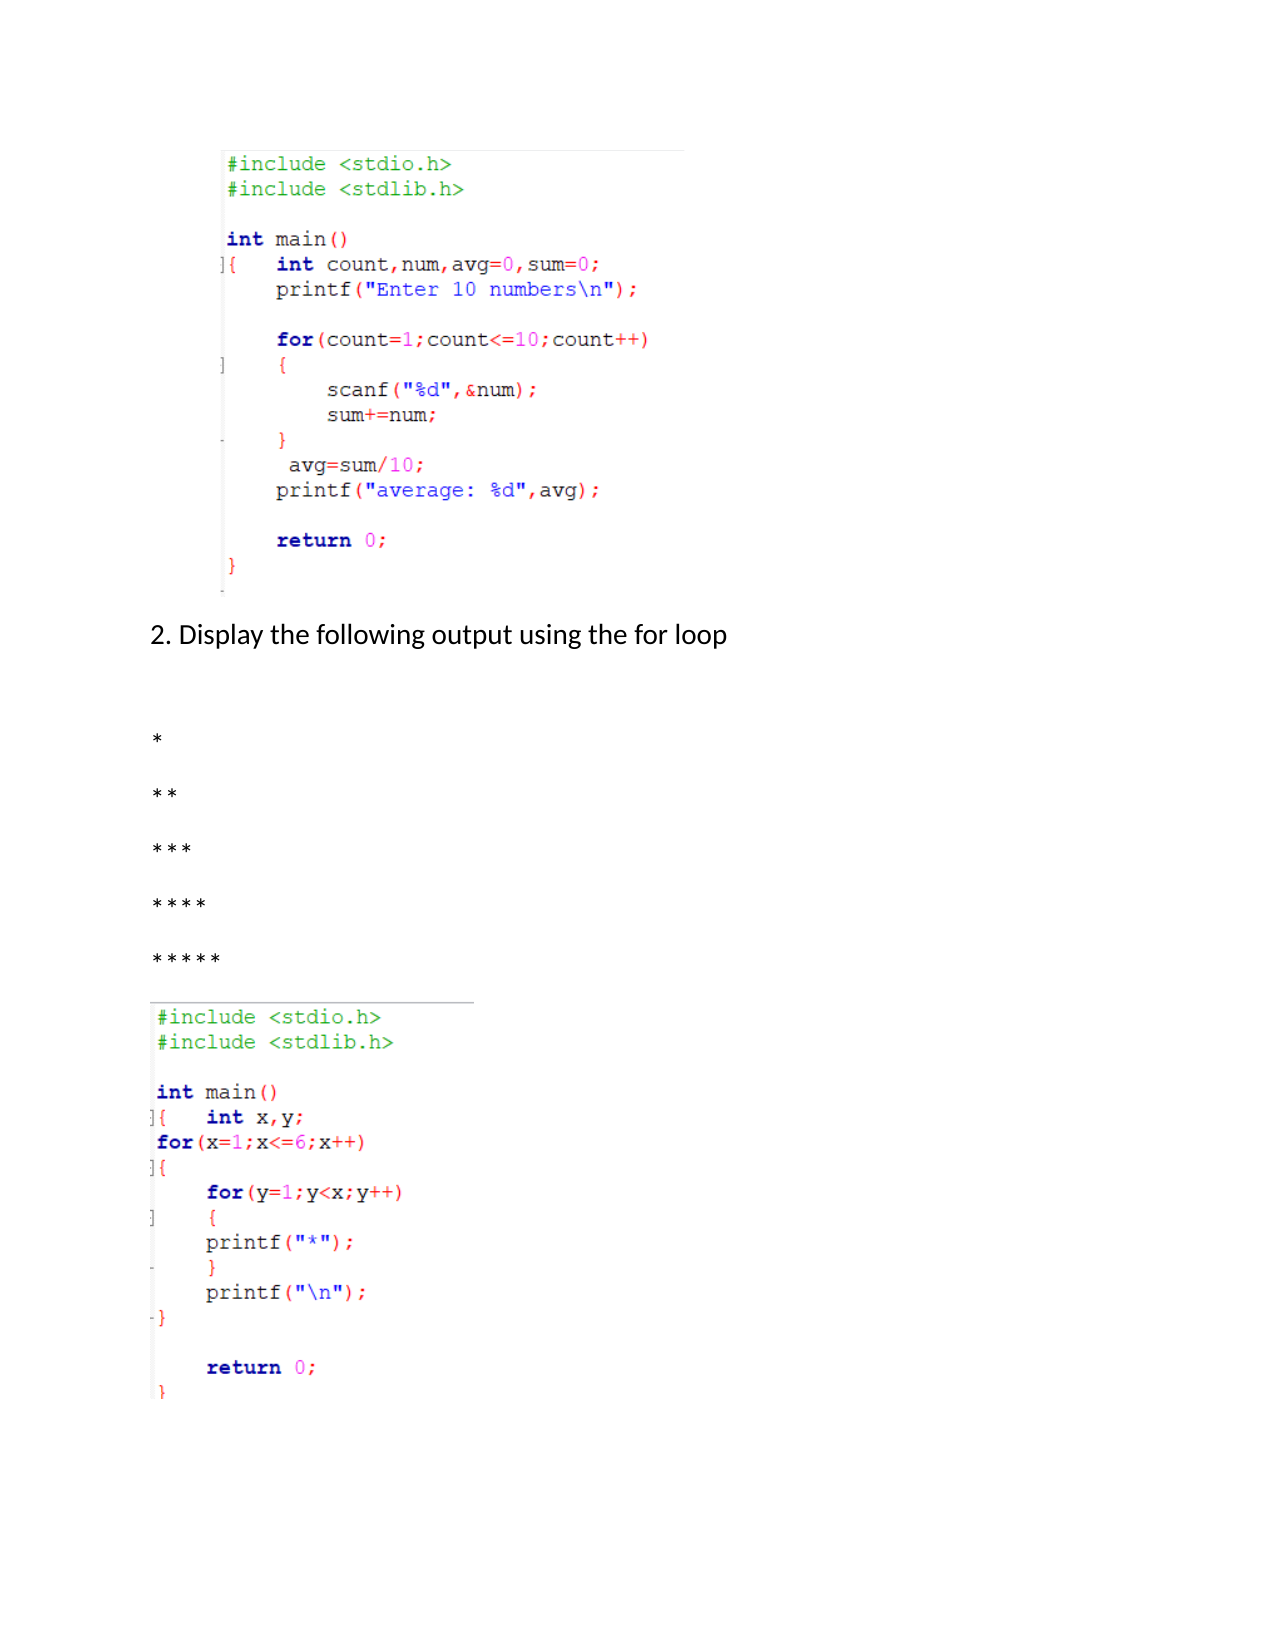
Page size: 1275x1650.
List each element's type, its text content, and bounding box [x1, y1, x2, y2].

text 2. Display the following output using the for loop [150, 616, 1125, 651]
text *** [150, 836, 1125, 872]
picture [150, 1001, 474, 1399]
text * [150, 726, 1125, 762]
text ***** [150, 946, 1125, 982]
text **** [150, 891, 1125, 927]
text ** [150, 781, 1125, 817]
picture [220, 150, 685, 597]
